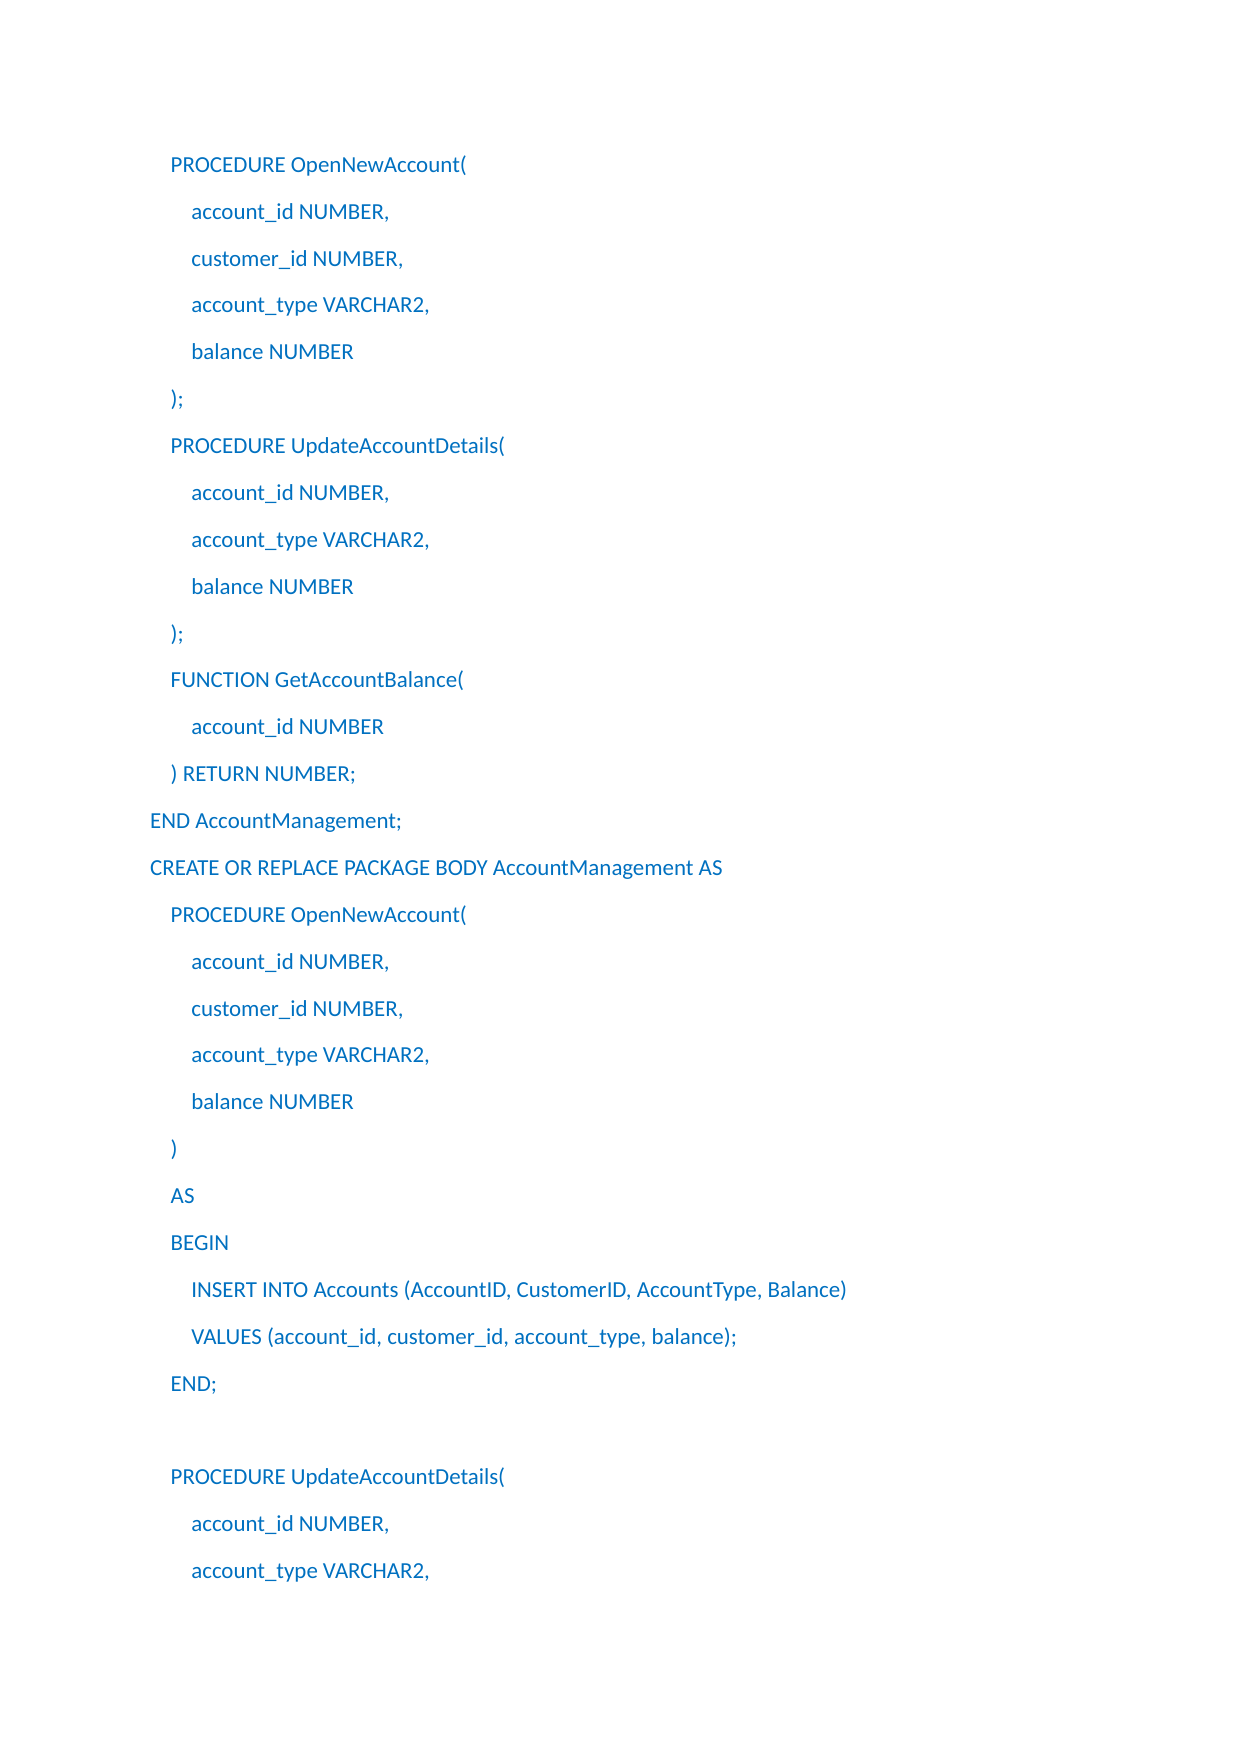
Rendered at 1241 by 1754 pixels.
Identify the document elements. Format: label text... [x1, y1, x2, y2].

text PROCEDURE UpdateAccountDetails( [150, 431, 1090, 459]
text INSERT INTO Accounts (AccountID, CustomerID, AccountType, Balance) [150, 1275, 1090, 1303]
text VALUES (account_id, customer_id, account_type, balance); [150, 1322, 1090, 1350]
text PROCEDURE OpenNewAccount( [150, 150, 1090, 178]
text PROCEDURE UpdateAccountDetails( [150, 1462, 1090, 1491]
text ); [150, 619, 1090, 647]
text account_id NUMBER, [150, 197, 1090, 225]
text END AccountManagement; [150, 806, 1090, 834]
text PROCEDURE OpenNewAccount( [150, 900, 1090, 928]
text BEGIN [150, 1228, 1090, 1256]
text END; [150, 1369, 1090, 1397]
text account_type VARCHAR2, [150, 291, 1090, 319]
text account_type VARCHAR2, [150, 1556, 1090, 1584]
text account_id NUMBER [150, 712, 1090, 741]
text AS [150, 1181, 1090, 1209]
text balance NUMBER [150, 572, 1090, 600]
text FUNCTION GetAccountBalance( [150, 666, 1090, 694]
text balance NUMBER [150, 337, 1090, 366]
text account_id NUMBER, [150, 478, 1090, 506]
text customer_id NUMBER, [150, 244, 1090, 272]
text ); [150, 384, 1090, 412]
text account_type VARCHAR2, [150, 1041, 1090, 1069]
text account_id NUMBER, [150, 1509, 1090, 1537]
text ) RETURN NUMBER; [150, 759, 1090, 787]
text CREATE OR REPLACE PACKAGE BODY AccountManagement AS [150, 853, 1090, 881]
text ) [150, 1134, 1090, 1162]
text customer_id NUMBER, [150, 994, 1090, 1022]
text account_id NUMBER, [150, 947, 1090, 975]
text balance NUMBER [150, 1087, 1090, 1116]
text account_type VARCHAR2, [150, 525, 1090, 553]
